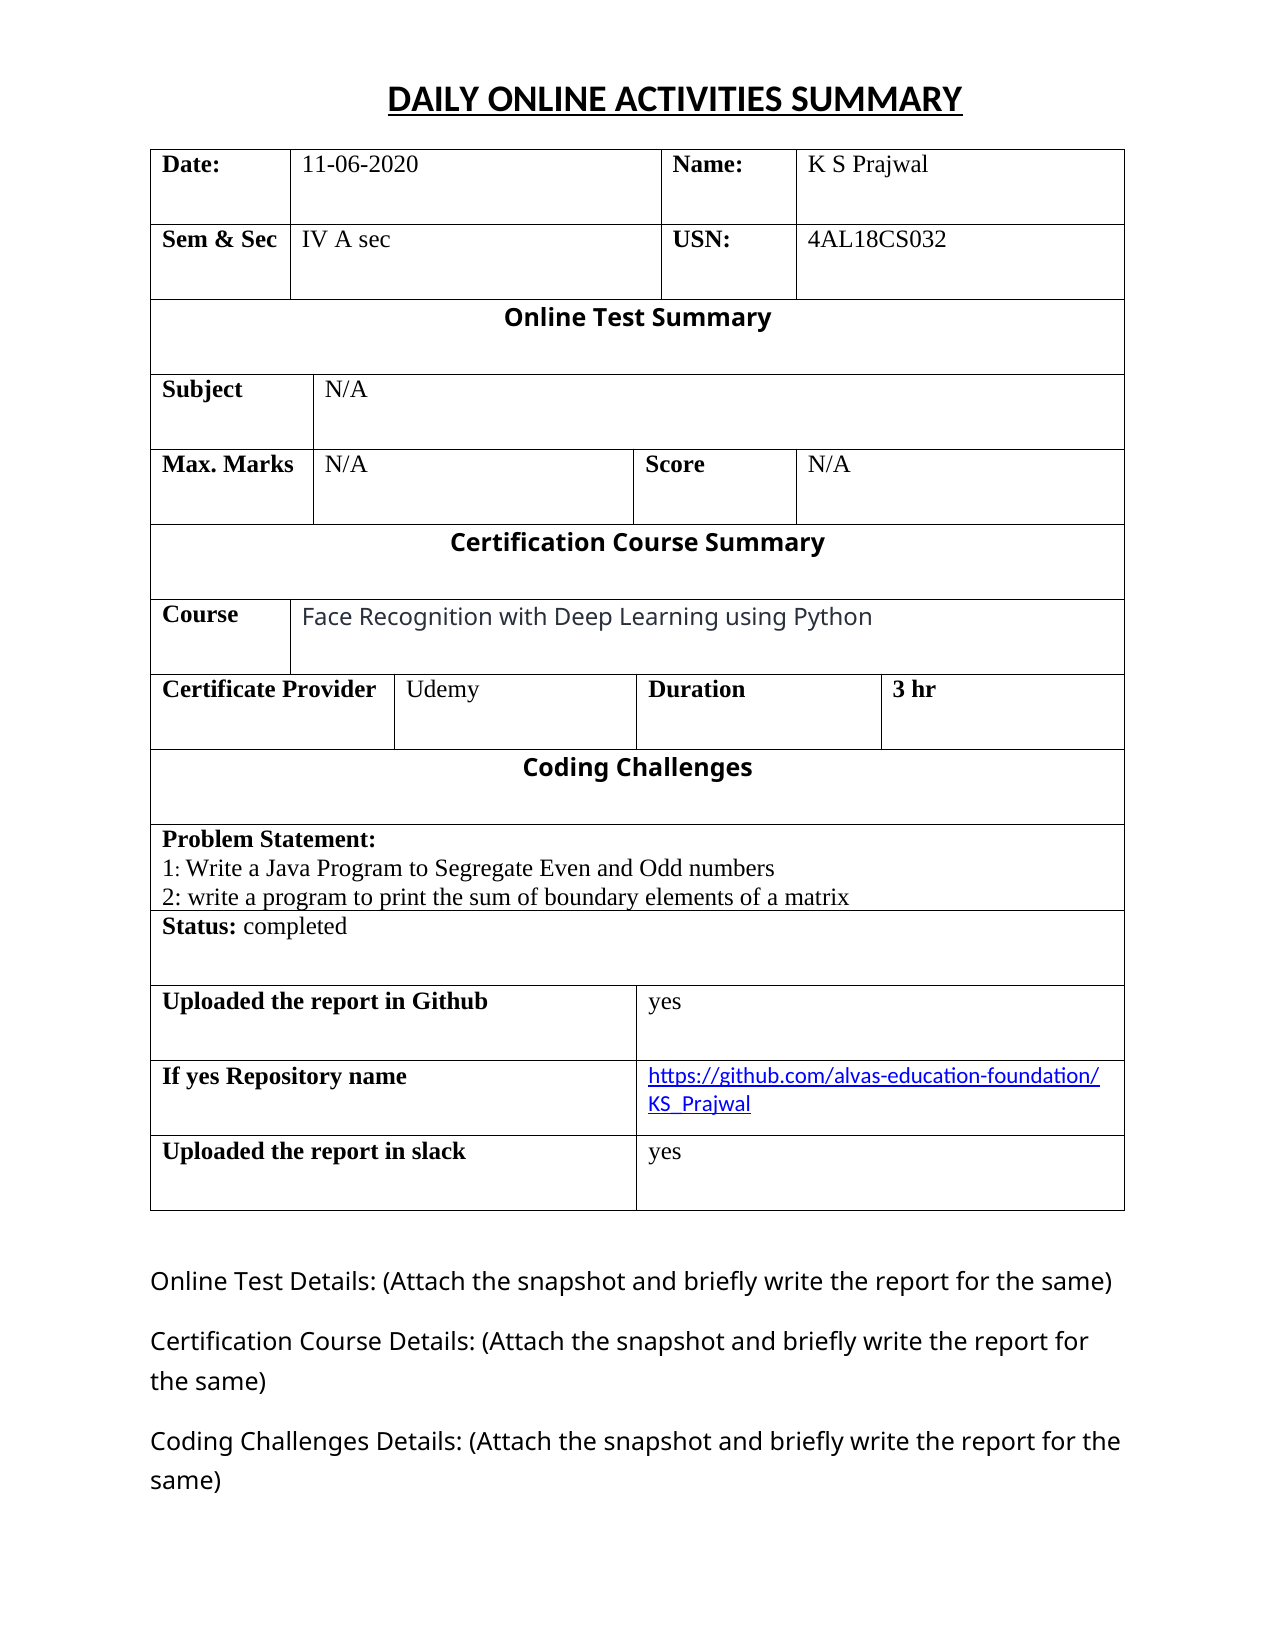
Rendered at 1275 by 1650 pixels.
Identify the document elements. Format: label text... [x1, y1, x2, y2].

table_cell Coding Challenges [151, 750, 1124, 823]
table_header Name: [662, 150, 796, 223]
table_cell Udemy [395, 675, 636, 748]
table_cell Subject [151, 375, 313, 448]
table_cell Certification Course Summary [151, 525, 1124, 598]
table_cell Uploaded the report in Github [151, 986, 636, 1060]
table_cell yes [637, 986, 1124, 1060]
table_cell Course [151, 600, 290, 673]
table_cell https://github.com/alvas-education-foundation/KS_Prajwal [637, 1061, 1124, 1135]
table_cell N/A [314, 375, 1124, 448]
table_cell N/A [314, 450, 633, 523]
table_cell Sem & Sec [151, 225, 290, 298]
table_header 11-06-2020 [291, 150, 661, 223]
text Coding Challenges Details: (Attach the snapshot and briefly write the report for the same) [150, 1423, 1125, 1496]
table_cell Score [634, 450, 796, 523]
table_cell Duration [637, 675, 881, 748]
text Certification Course Details: (Attach the snapshot and briefly write the report for the same) [150, 1324, 1125, 1397]
table_header K S Prajwal [797, 150, 1124, 223]
table_cell IV A sec [291, 225, 661, 298]
table_cell Problem Statement: 1: Write a Java Program to Segregate Even and Odd numbers 2: write a program to print the sum of boundary elements of a matrix [151, 825, 1124, 910]
table_cell Uploaded the report in slack [151, 1136, 636, 1210]
table_cell If yes Repository name [151, 1061, 636, 1135]
table_cell Face Recognition with Deep Learning using Python [291, 600, 1124, 673]
table_cell 3 hr [882, 675, 1124, 748]
text Online Test Details: (Attach the snapshot and briefly write the report for the same) [150, 1264, 1125, 1298]
text DAILY ONLINE ACTIVITIES SUMMARY [150, 75, 1125, 121]
table_cell 4AL18CS032 [797, 225, 1124, 298]
table_cell Certificate Provider [151, 675, 394, 748]
table_header Date: [151, 150, 290, 223]
table_cell USN: [662, 225, 796, 298]
table_cell Online Test Summary [151, 300, 1124, 373]
table_cell N/A [797, 450, 1124, 523]
table_cell yes [637, 1136, 1124, 1210]
table_cell Status: completed [151, 911, 1124, 985]
table_cell Max. Marks [151, 450, 313, 523]
